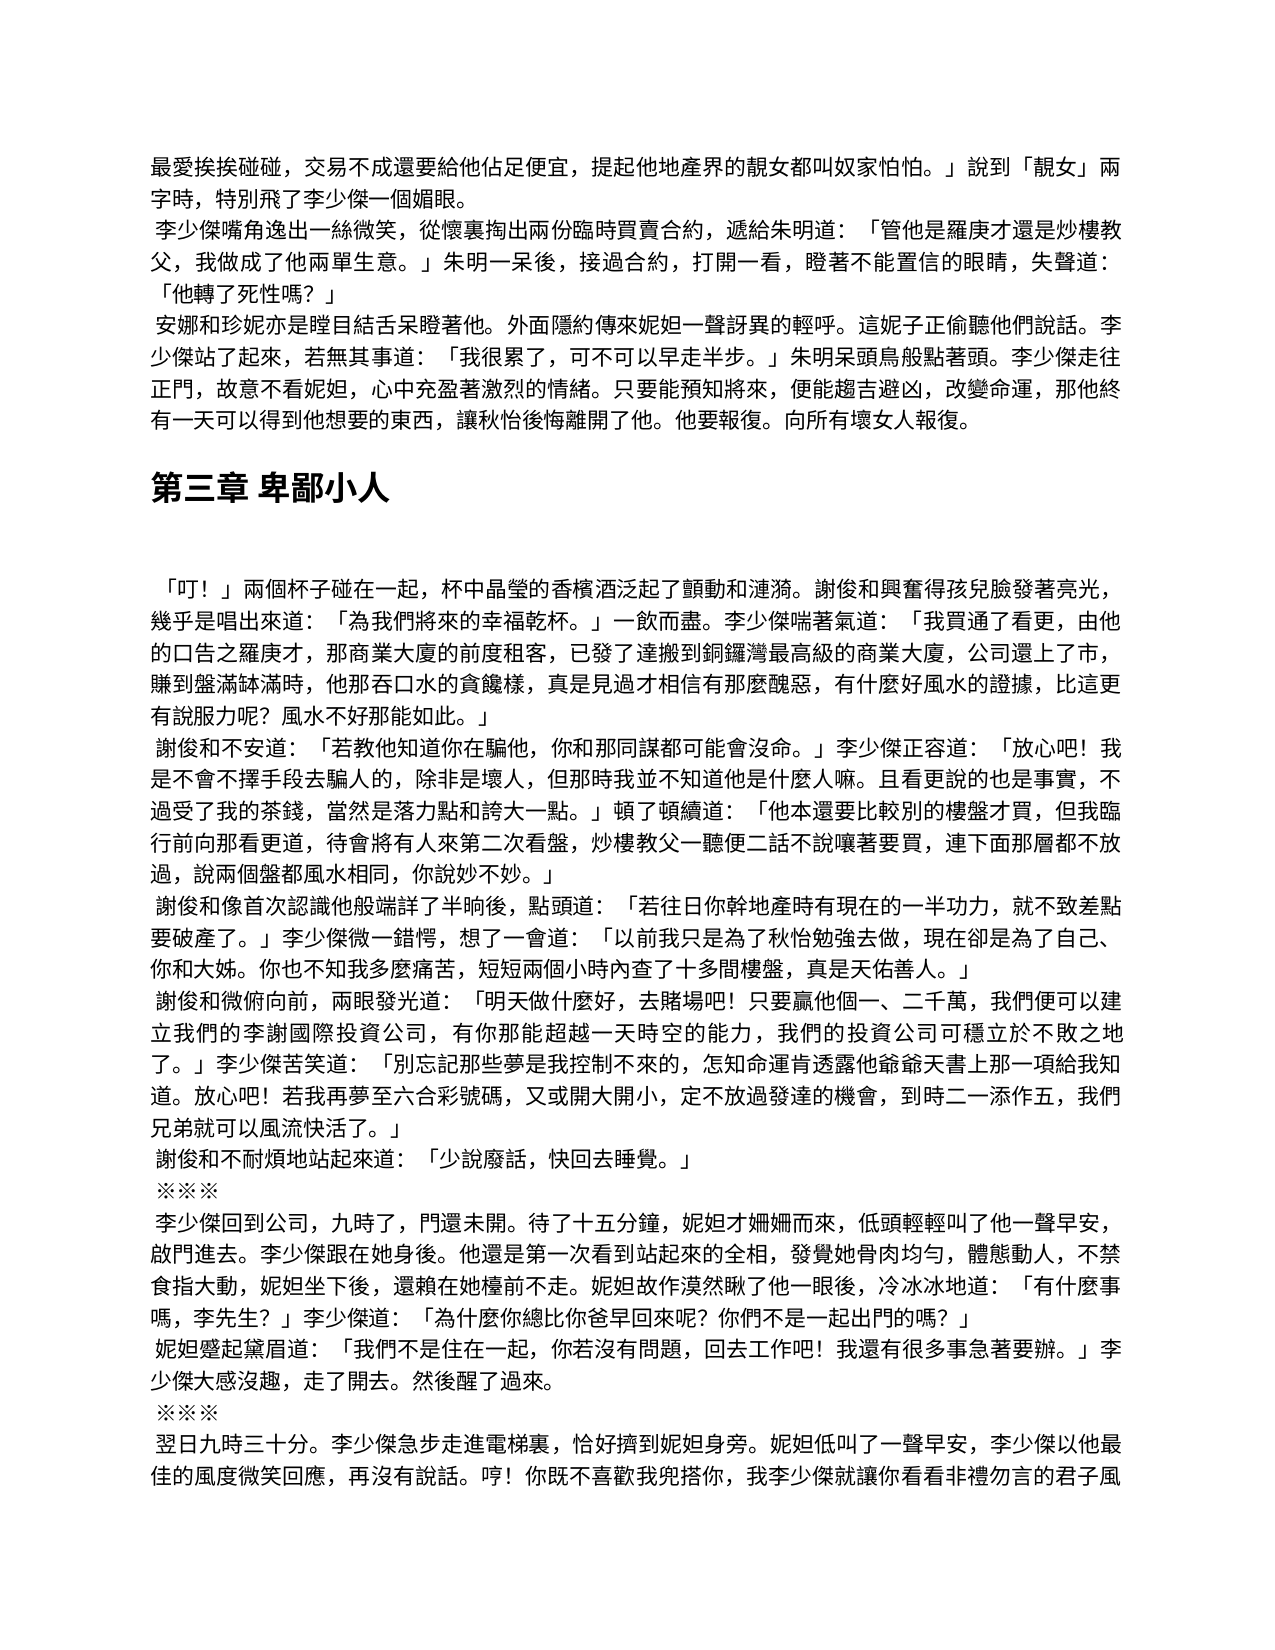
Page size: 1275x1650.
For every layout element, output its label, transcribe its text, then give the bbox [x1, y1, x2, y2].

text 謝俊和像首次認識他般端詳了半晌後，點頭道：「若往日你幹地產時有現在的一半功力，就不致差點要破產了。」李少傑微一錯愕，想了一會道：「以前我只是為了秋怡勉強去做，現在卻是為了自己、你和大姊。你也不知我多麼痛苦，短短兩個小時內查了十多間樓盤，真是天佑善人。」 [150, 889, 1125, 984]
text 謝俊和不耐煩地站起來道：「少說廢話，快回去睡覺。」 [150, 1142, 1125, 1174]
text 妮妲蹙起黛眉道：「我們不是住在一起，你若沒有問題，回去工作吧！我還有很多事急著要辦。」李少傑大感沒趣，走了開去。然後醒了過來。 [150, 1332, 1125, 1396]
text 安娜和珍妮亦是瞠目結舌呆瞪著他。外面隱約傳來妮妲一聲訝異的輕呼。這妮子正偷聽他們說話。李少傑站了起來，若無其事道：「我很累了，可不可以早走半步。」朱明呆頭鳥般點著頭。李少傑走往正門，故意不看妮妲，心中充盈著激烈的情緒。只要能預知將來，便能趨吉避凶，改變命運，那他終有一天可以得到他想要的東西，讓秋怡後悔離開了他。他要報復。向所有壞女人報復。 [150, 308, 1125, 435]
subtitle 第三章 卑鄙小人 [150, 462, 1125, 510]
text 「叮！」兩個杯子碰在一起，杯中晶瑩的香檳酒泛起了顫動和漣漪。謝俊和興奮得孩兒臉發著亮光，幾乎是唱出來道：「為我們將來的幸福乾杯。」一飲而盡。李少傑喘著氣道：「我買通了看更，由他的口告之羅庚才，那商業大廈的前度租客，已發了達搬到銅鑼灣最高級的商業大廈，公司還上了市，賺到盤滿缽滿時，他那吞口水的貪饞樣，真是見過才相信有那麼醜惡，有什麼好風水的證據，比這更有說服力呢？風水不好那能如此。」 [150, 572, 1125, 731]
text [150, 1427, 1125, 1491]
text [150, 150, 1125, 213]
text 謝俊和微俯向前，兩眼發光道：「明天做什麼好，去賭場吧！只要贏他個一、二千萬，我們便可以建立我們的李謝國際投資公司，有你那能超越一天時空的能力，我們的投資公司可穩立於不敗之地了。」李少傑苦笑道：「別忘記那些夢是我控制不來的，怎知命運肯透露他爺爺天書上那一項給我知道。放心吧！若我再夢至六合彩號碼，又或開大開小，定不放過發達的機會，到時二一添作五，我們兄弟就可以風流快活了。」 [150, 984, 1125, 1142]
text 李少傑回到公司，九時了，門還未開。待了十五分鐘，妮妲才姍姍而來，低頭輕輕叫了他一聲早安，啟門進去。李少傑跟在她身後。他還是第一次看到站起來的全相，發覺她骨肉均勻，體態動人，不禁食指大動，妮妲坐下後，還賴在她檯前不走。妮妲故作漠然瞅了他一眼後，冷冰冰地道：「有什麼事嗎，李先生？」李少傑道：「為什麼你總比你爸早回來呢？你們不是一起出門的嗎？」 [150, 1206, 1125, 1332]
text ※※※ [150, 1396, 1125, 1427]
text 謝俊和不安道：「若教他知道你在騙他，你和那同謀都可能會沒命。」李少傑正容道：「放心吧！我是不會不擇手段去騙人的，除非是壞人，但那時我並不知道他是什麼人嘛。且看更說的也是事實，不過受了我的茶錢，當然是落力點和誇大一點。」頓了頓續道：「他本還要比較別的樓盤才買，但我臨行前向那看更道，待會將有人來第二次看盤，炒樓教父一聽便二話不說嚷著要買，連下面那層都不放過，說兩個盤都風水相同，你說妙不妙。」 [150, 731, 1125, 889]
text 李少傑嘴角逸出一絲微笑，從懷裏掏出兩份臨時買賣合約，遞給朱明道：「管他是羅庚才還是炒樓教父，我做成了他兩單生意。」朱明一呆後，接過合約，打開一看，瞪著不能置信的眼睛，失聲道：「他轉了死性嗎？」 [150, 213, 1125, 308]
text ※※※ [150, 1174, 1125, 1206]
